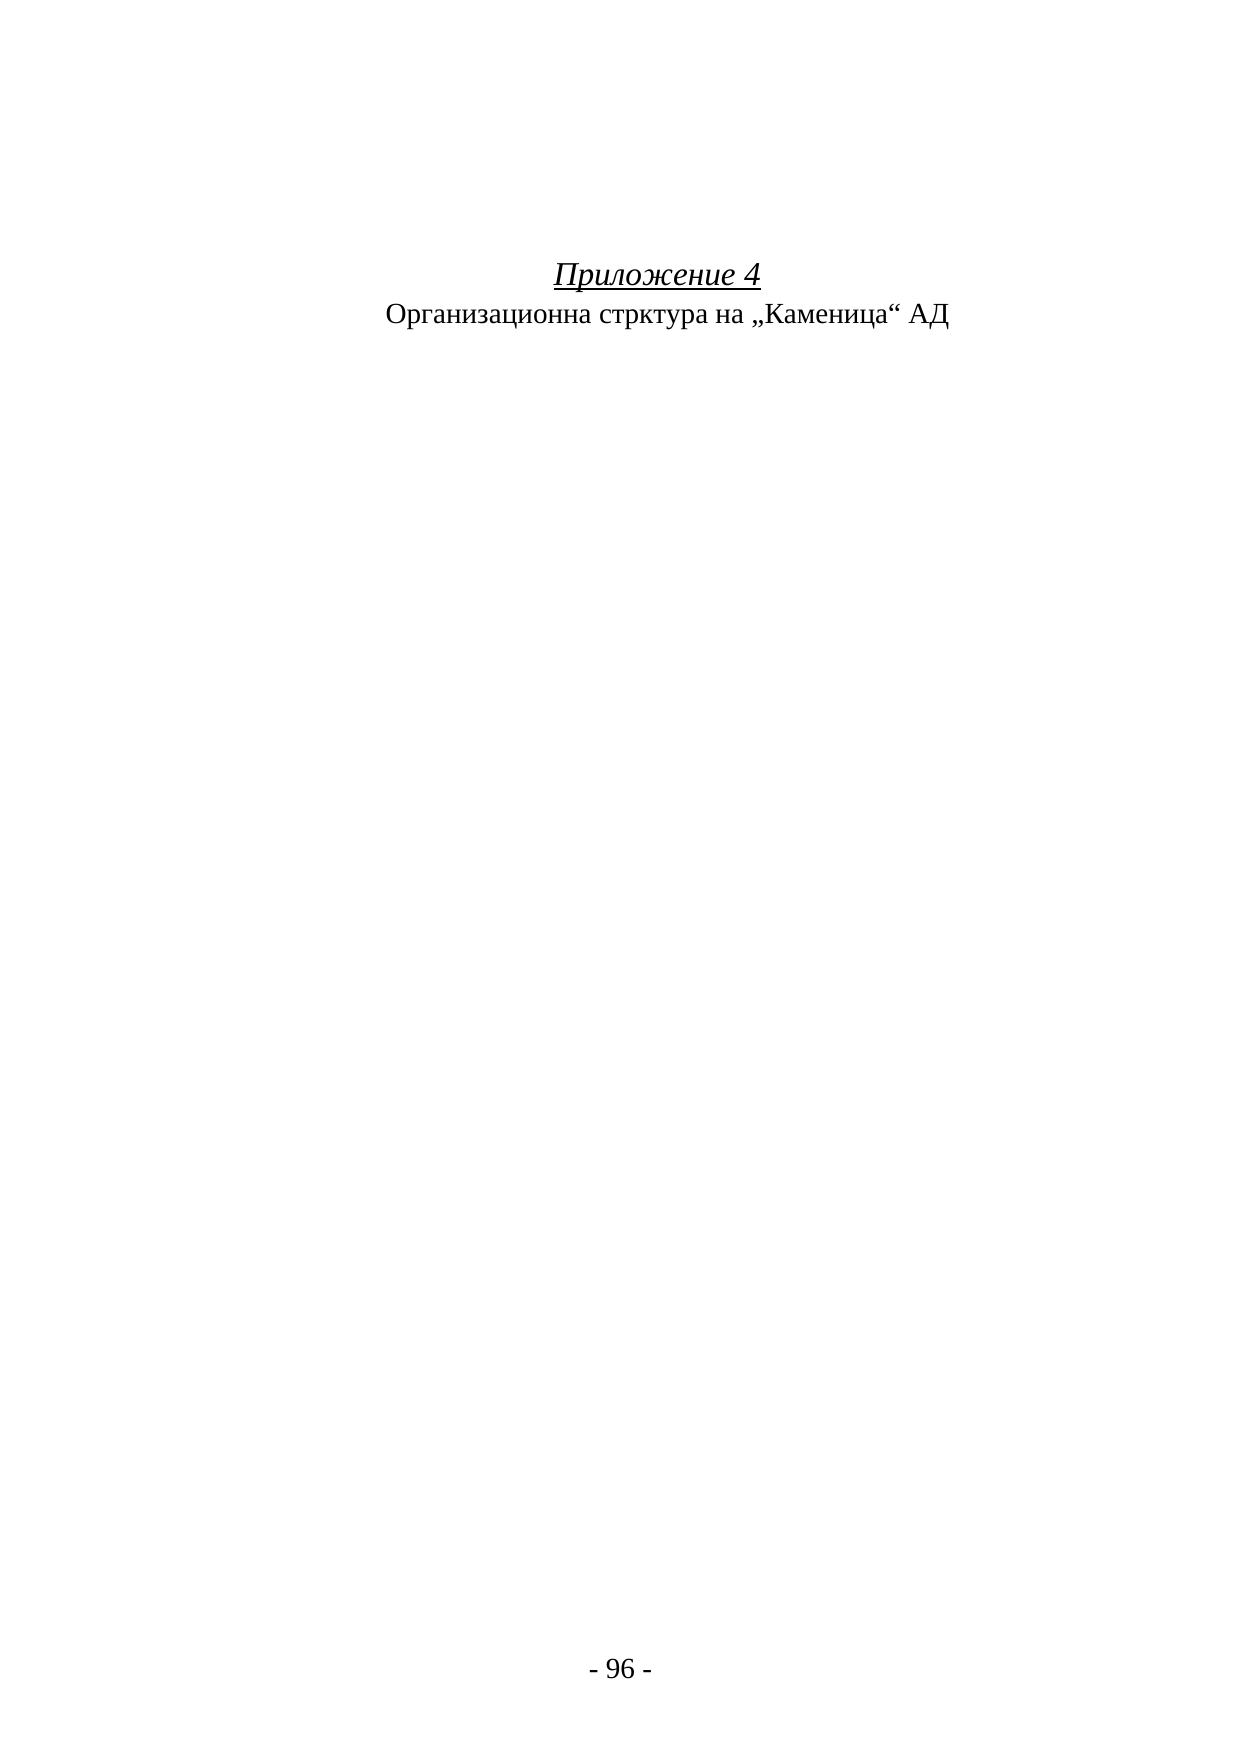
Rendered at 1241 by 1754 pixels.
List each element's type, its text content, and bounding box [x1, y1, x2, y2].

text Организационна стрктура на „Каменица“ АД [345, 296, 959, 329]
text Приложение 4 [225, 254, 1017, 293]
